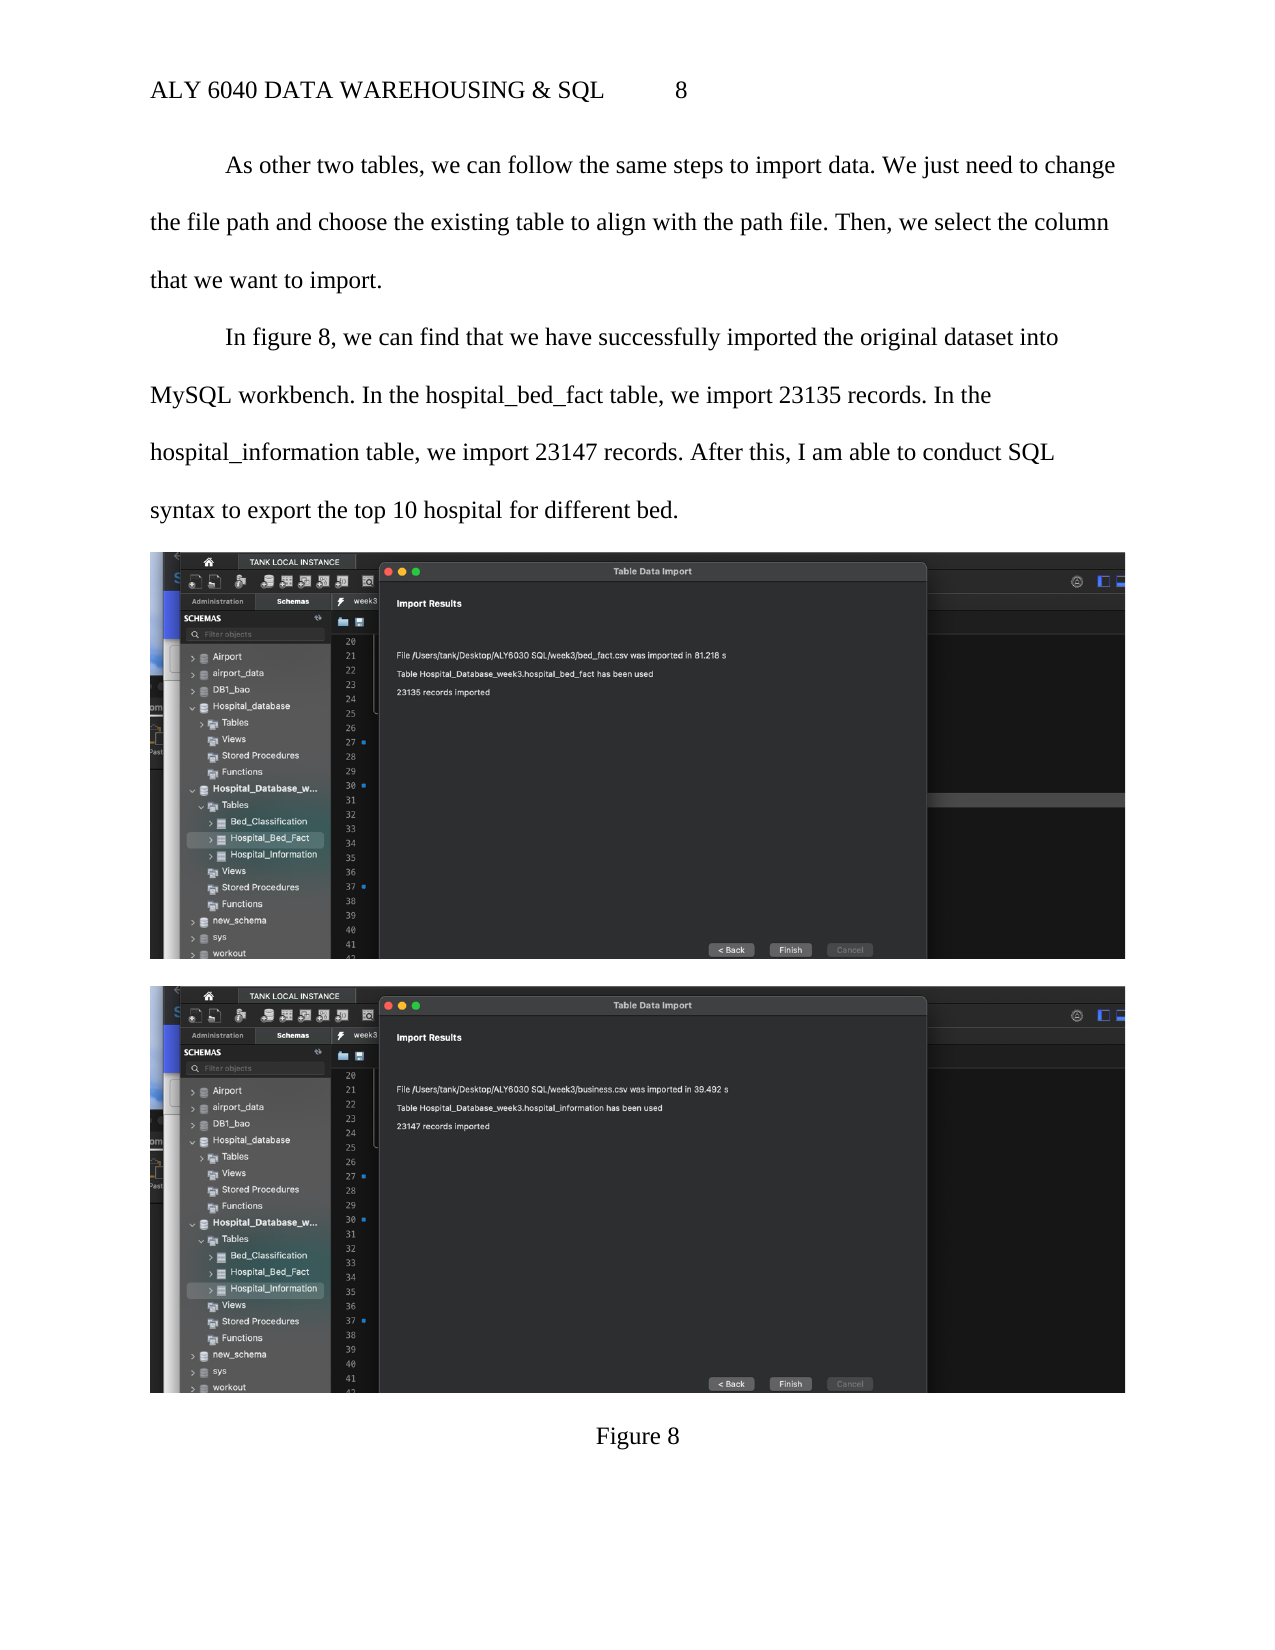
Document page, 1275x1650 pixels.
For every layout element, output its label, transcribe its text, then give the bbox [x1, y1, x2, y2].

picture [150, 986, 1125, 1393]
picture [150, 552, 1125, 959]
text Figure 8 [150, 1421, 1125, 1450]
text As other two tables, we can follow the same steps to import data. We just need to change the file path and choose the existing table to align with the path file. Then, we select the column that we want to import. [150, 150, 1125, 294]
text In figure 8, we can find that we have successfully imported the original dataset into MySQL workbench. In the hospital_bed_fact table, we import 23135 records. In the hospital_information table, we import 23147 records. After this, I am able to conduct SQL syntax to export the top 10 hospital for different bed. [150, 322, 1125, 524]
